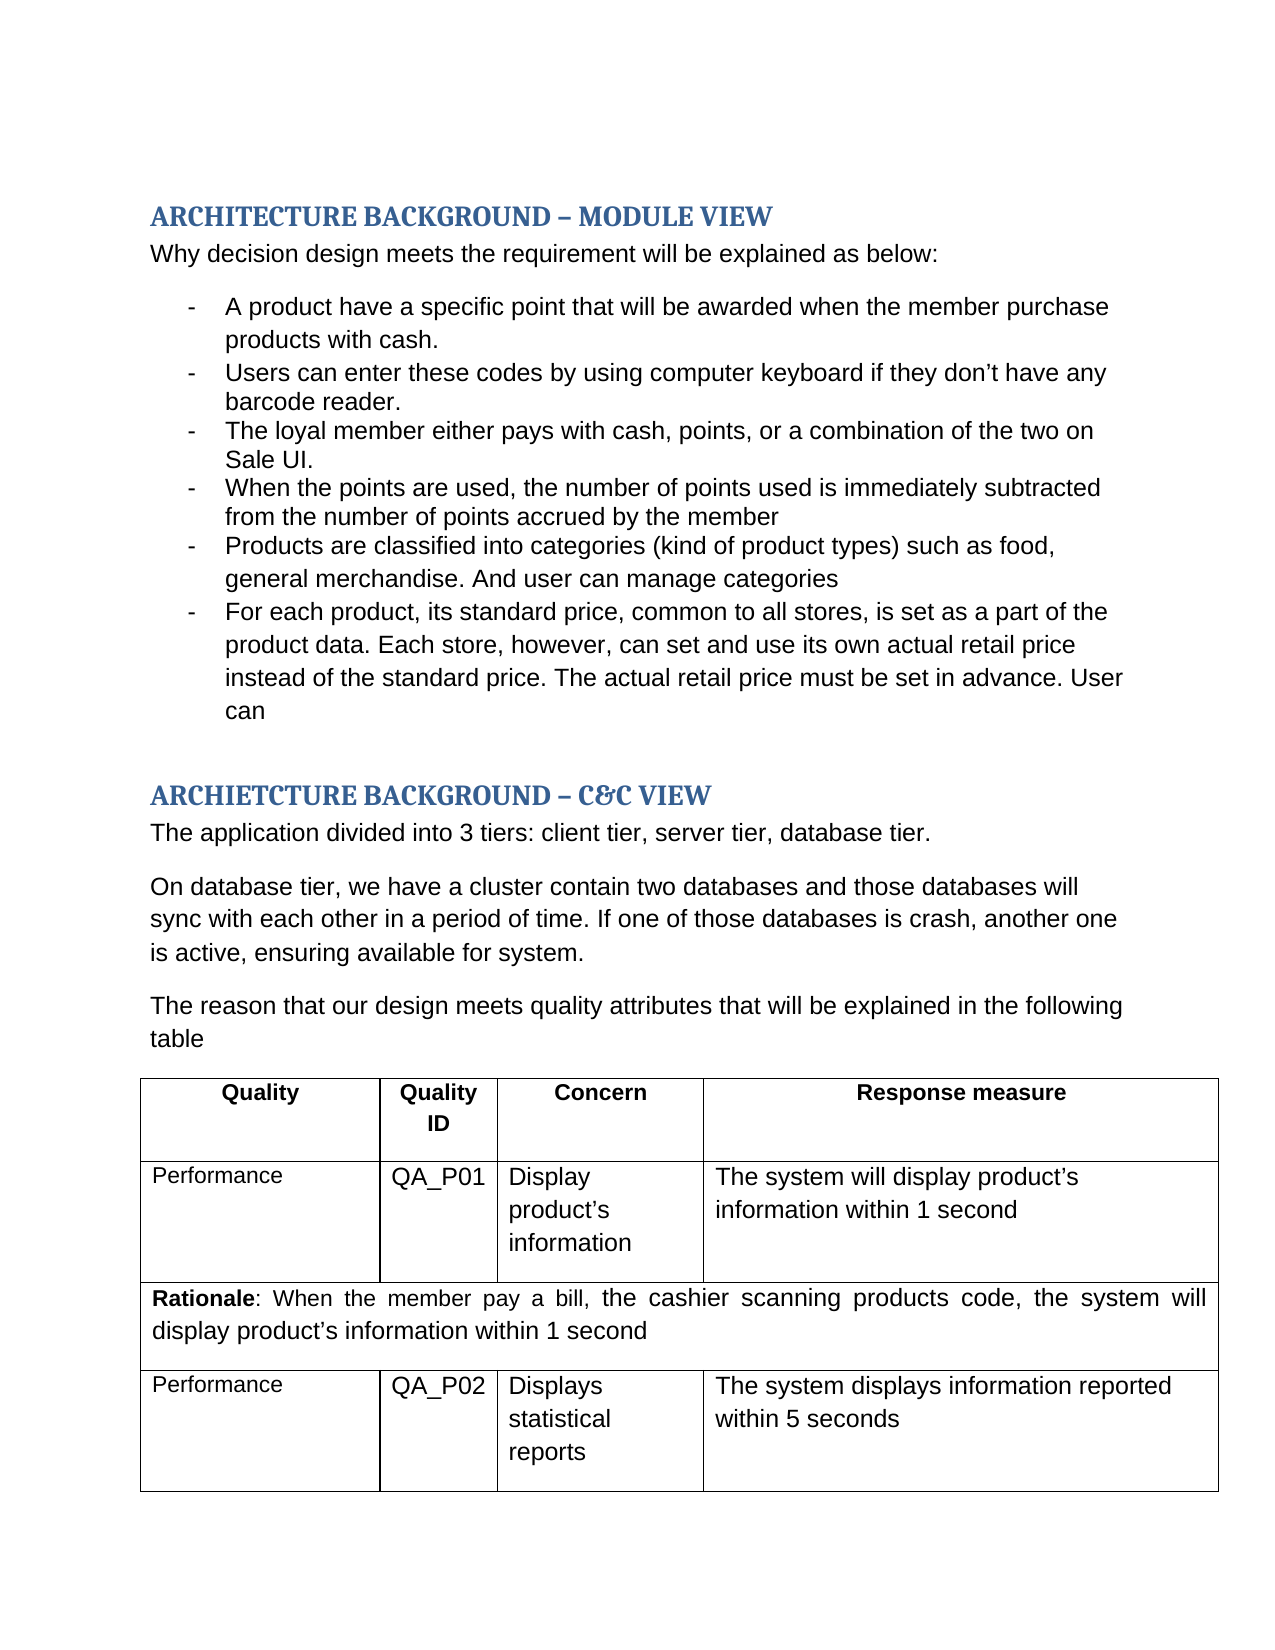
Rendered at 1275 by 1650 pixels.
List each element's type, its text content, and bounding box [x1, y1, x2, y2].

table_header Response measure [704, 1079, 1218, 1161]
text On database tier, we have a cluster contain two databases and those databases will sync with each other in a period of time. If one of those databases is crash, another one is active, ensuring available for system. [150, 871, 1125, 966]
table_cell Rationale: When the member pay a bill, the cashier scanning products code, the system will display product’s information within 1 second [141, 1283, 1218, 1370]
table_cell Performance [141, 1371, 379, 1491]
text The application divided into 3 tiers: client tier, server tier, database tier. [150, 818, 1125, 846]
list Users can enter these codes by using computer keyboard if they don’t have any barcode reader. [187, 358, 1125, 416]
table_cell Displays statistical reports [498, 1371, 703, 1491]
list A product have a specific point that will be awarded when the member purchase products with cash. [187, 292, 1125, 354]
list Products are classified into categories (kind of product types) such as food, general merchandise. And user can manage categories [187, 531, 1125, 593]
subtitle ARCHITECTURE BACKGROUND – MODULE VIEW [150, 200, 1125, 233]
table_cell The system will display product’s information within 1 second [704, 1162, 1218, 1282]
list When the points are used, the number of points used is immediately subtracted from the number of points accrued by the member [187, 473, 1125, 531]
table_header Concern [498, 1079, 703, 1161]
table_cell QA_P01 [381, 1162, 497, 1282]
table_cell Performance [141, 1162, 379, 1282]
table_header Quality ID [381, 1079, 497, 1161]
list For each product, its standard price, common to all stores, is set as a part of the product data. Each store, however, can set and use its own actual retail price instead of the standard price. The actual retail price must be set in advance. User can [187, 597, 1125, 725]
table_header Quality [141, 1079, 379, 1161]
table_cell The system displays information reported within 5 seconds [704, 1371, 1218, 1491]
text The reason that our design meets quality attributes that will be explained in the following table [150, 991, 1125, 1053]
table_cell Display product’s information [498, 1162, 703, 1282]
text Why decision design meets the requirement will be explained as below: [150, 238, 1125, 267]
table_cell QA_P02 [381, 1371, 497, 1491]
subtitle ARCHIETCTURE BACKGROUND – C&C VIEW [150, 779, 1125, 813]
list The loyal member either pays with cash, points, or a combination of the two on Sale UI. [187, 416, 1125, 473]
